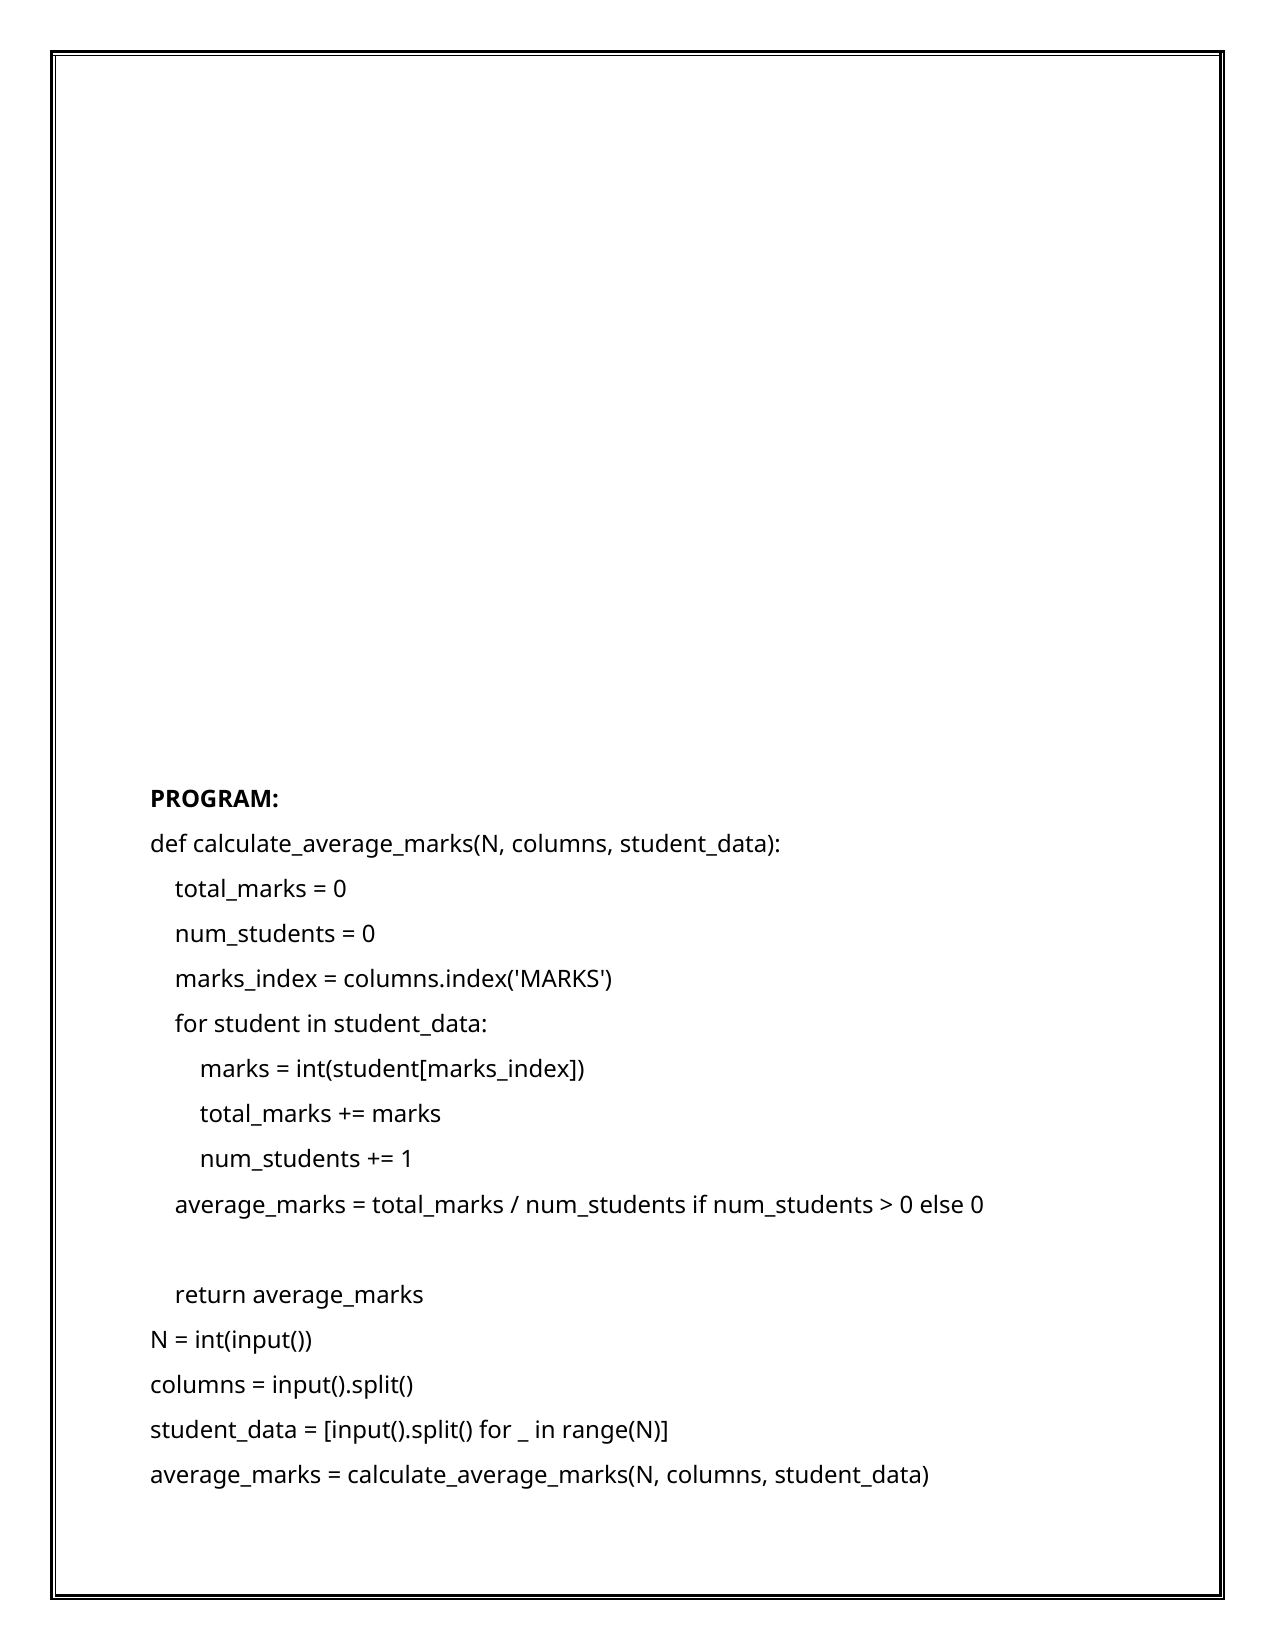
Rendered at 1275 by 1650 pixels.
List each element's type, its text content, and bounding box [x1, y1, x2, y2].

text total_marks = 0 [150, 872, 1125, 904]
text num_students = 0 [150, 917, 1125, 949]
text PROGRAM: [150, 781, 1125, 814]
text return average_marks [150, 1278, 1125, 1310]
text num_students += 1 [150, 1142, 1125, 1175]
text marks_index = columns.index('MARKS') [150, 962, 1125, 994]
text def calculate_average_marks(N, columns, student_data): [150, 827, 1125, 859]
text average_marks = total_marks / num_students if num_students > 0 else 0 [150, 1187, 1125, 1220]
text marks = int(student[marks_index]) [150, 1052, 1125, 1085]
text total_marks += marks [150, 1097, 1125, 1130]
text N = int(input()) [150, 1323, 1125, 1355]
text student_data = [input().split() for _ in range(N)] [150, 1413, 1125, 1446]
text columns = input().split() [150, 1368, 1125, 1400]
text average_marks = calculate_average_marks(N, columns, student_data) [150, 1458, 1125, 1491]
text for student in student_data: [150, 1007, 1125, 1039]
